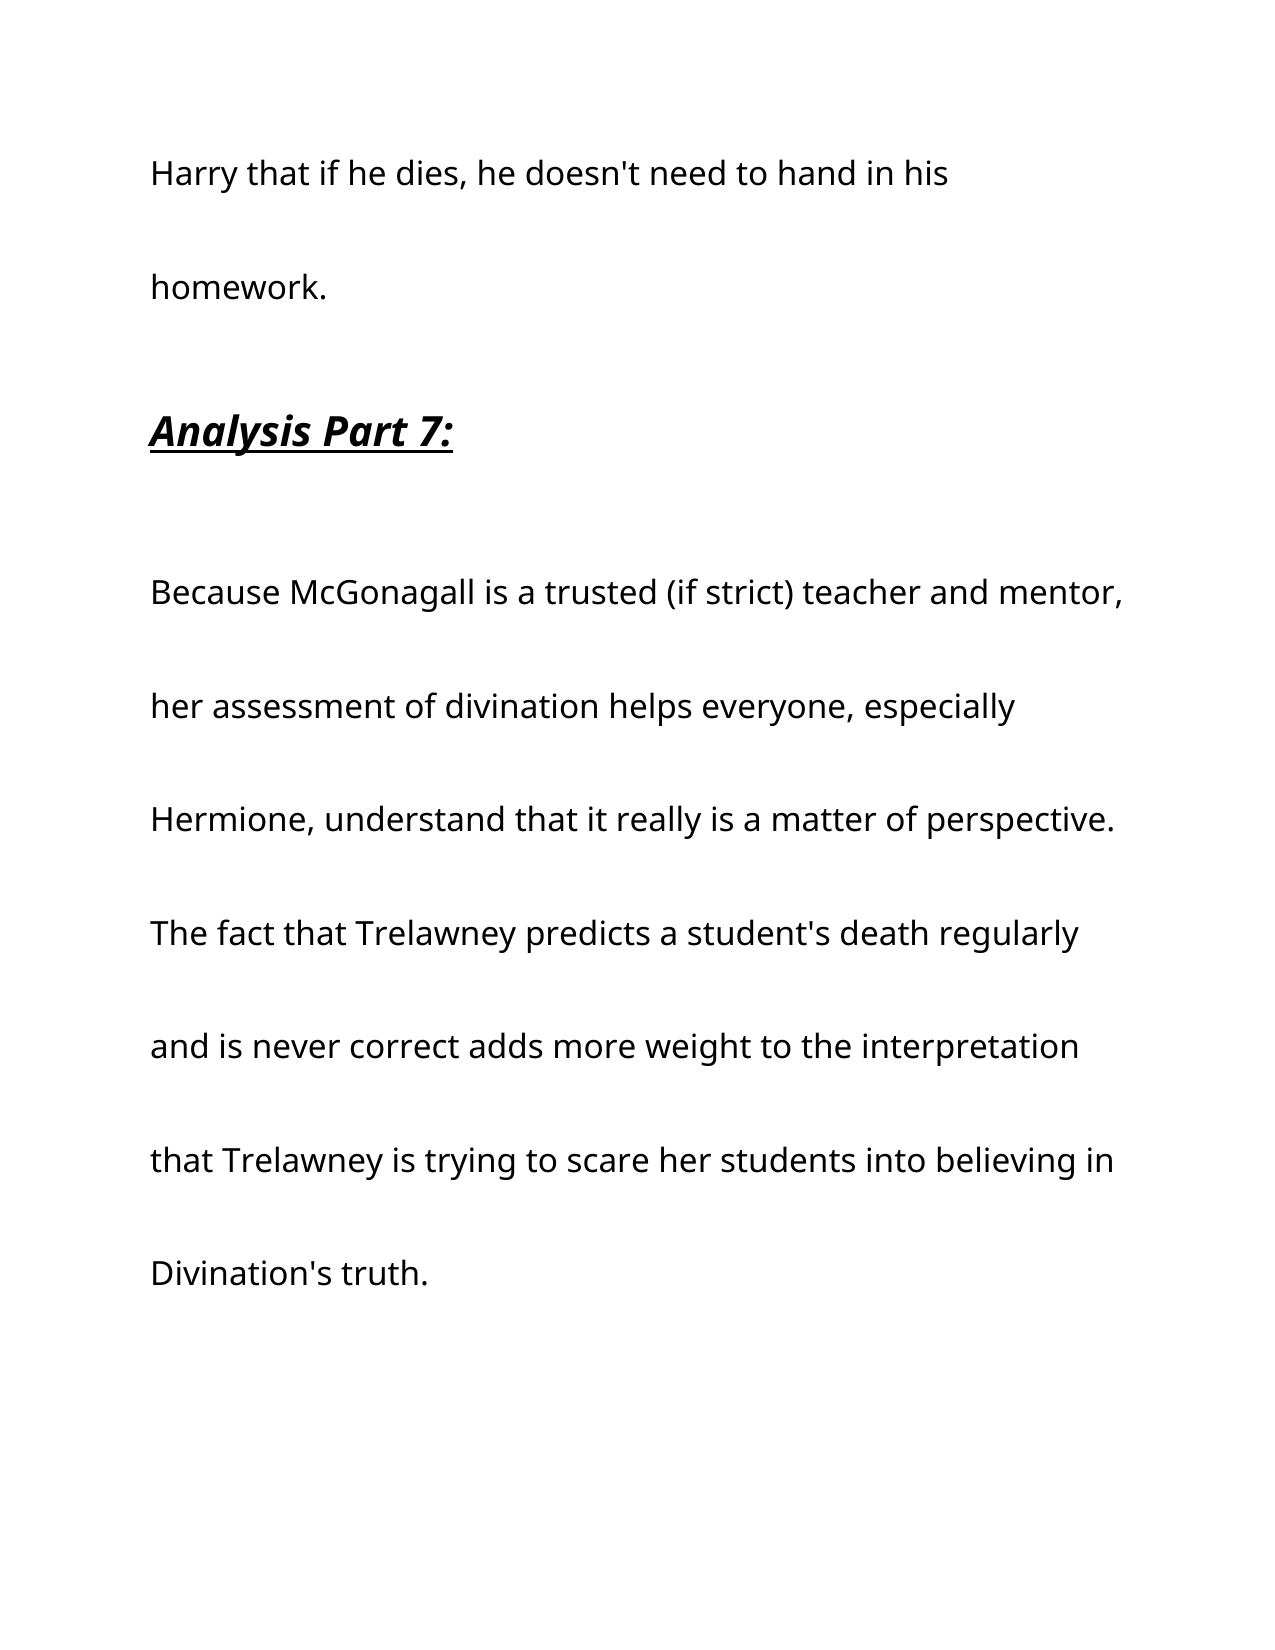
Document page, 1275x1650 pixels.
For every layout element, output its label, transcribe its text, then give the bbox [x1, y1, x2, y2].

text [150, 150, 1125, 309]
text Because McGonagall is a trusted (if strict) teacher and mentor, her assessment of divination helps everyone, especially Hermione, understand that it really is a matter of perspective. The fact that Trelawney predicts a student's death regularly and is never correct adds more weight to the interpretation that Trelawney is trying to scare her students into believing in Divination's truth. [150, 569, 1125, 1296]
text Analysis Part 7: [150, 402, 1125, 459]
